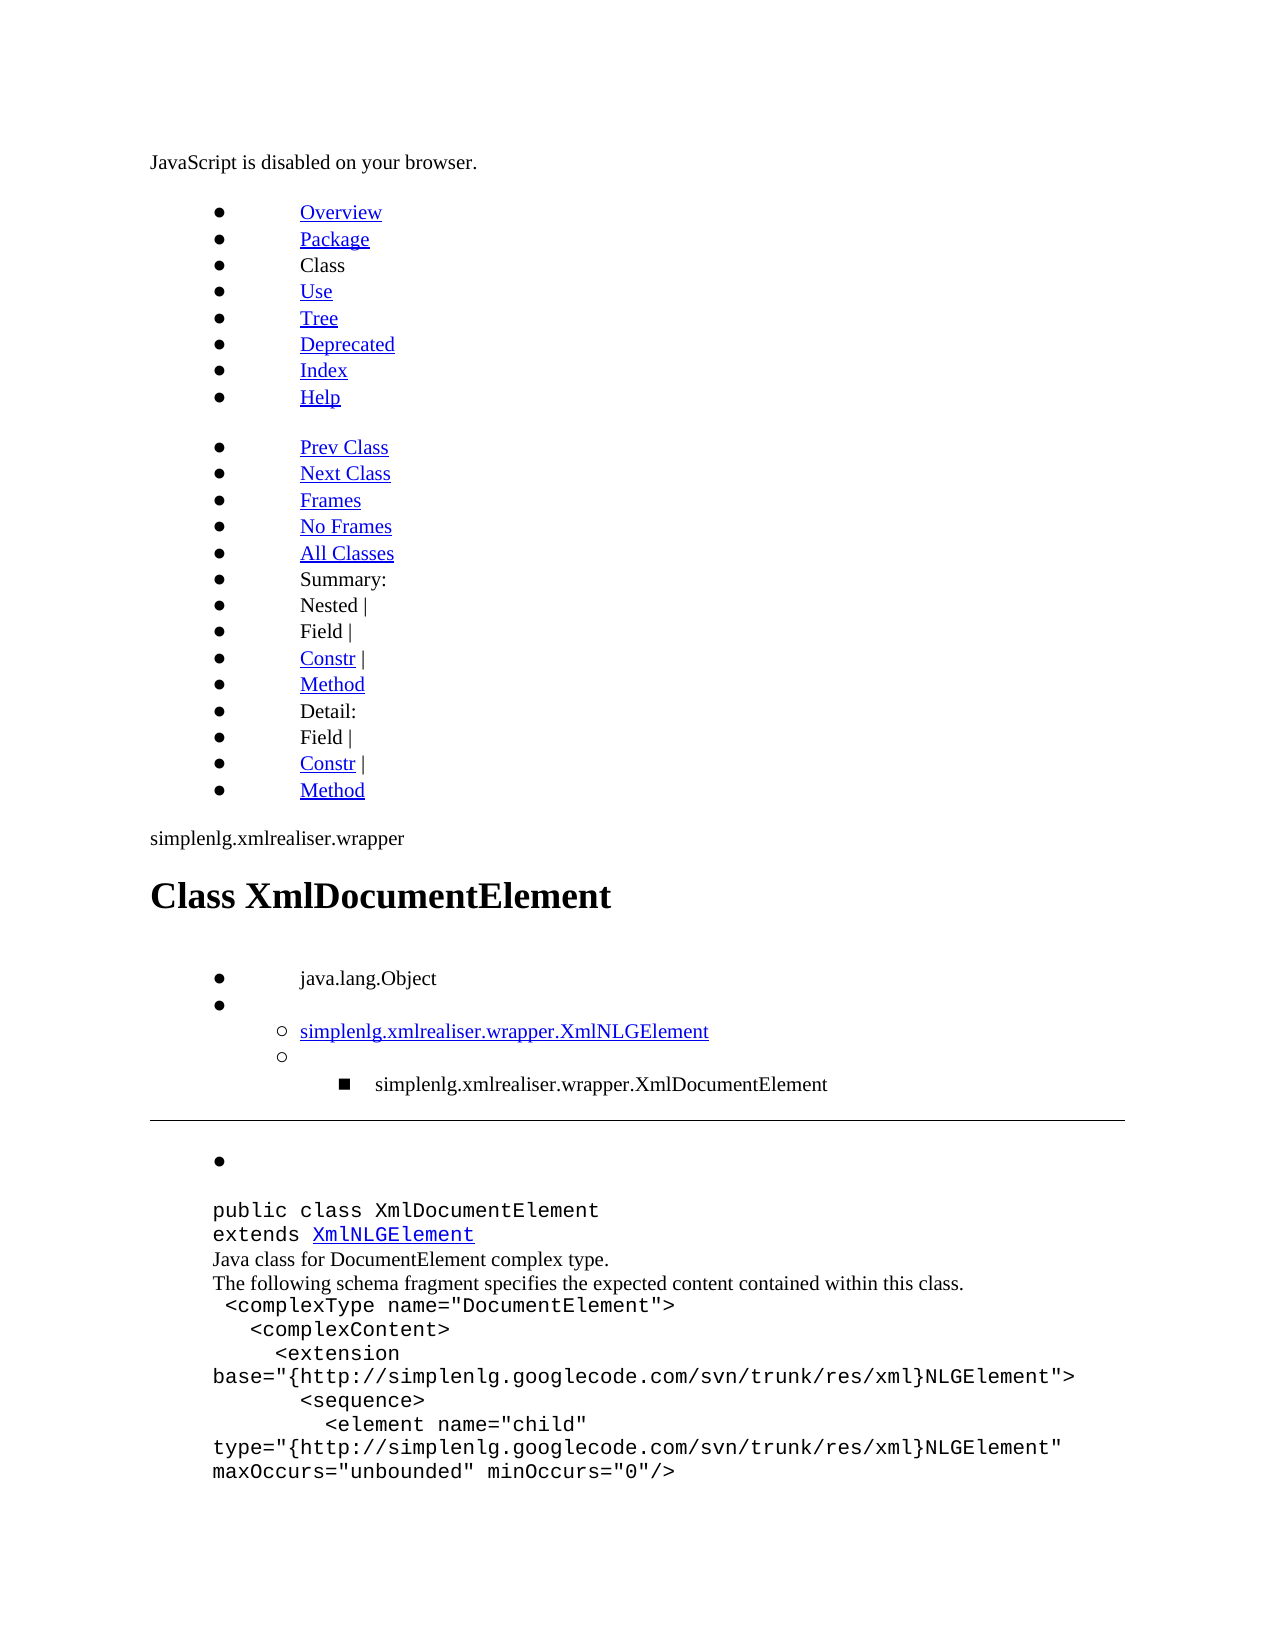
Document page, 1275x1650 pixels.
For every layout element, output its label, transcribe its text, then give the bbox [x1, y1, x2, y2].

list Summary: [212, 565, 1125, 591]
list No Frames [212, 512, 1125, 538]
list Nested | [212, 591, 1125, 617]
text simplenlg.xmlrealiser.wrapper [150, 826, 1125, 850]
list Next Class [212, 459, 1125, 486]
list All Classes [212, 538, 1125, 565]
list Constr | [212, 749, 1125, 776]
list Index [212, 356, 1125, 383]
list Field | [212, 723, 1125, 749]
list Constr | [212, 644, 1125, 670]
list Package [212, 224, 1125, 251]
list simplenlg.xmlrealiser.wrapper.XmlNLGElement [275, 1017, 1125, 1043]
list Use [212, 277, 1125, 303]
list Overview [212, 198, 1125, 224]
list Detail: [212, 697, 1125, 723]
list Class [212, 251, 1125, 277]
list Method [212, 670, 1125, 697]
list Deprecated [212, 330, 1125, 356]
list Tree [212, 303, 1125, 330]
list Field | [212, 617, 1125, 644]
subtitle Class XmlDocumentElement [150, 873, 1125, 917]
list Frames [212, 486, 1125, 512]
list Method [212, 776, 1125, 802]
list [212, 1147, 1125, 1484]
list java.lang.Object [212, 964, 1125, 991]
list simplenlg.xmlrealiser.wrapper.XmlDocumentElement [337, 1069, 1125, 1096]
list Help [212, 383, 1125, 409]
text JavaScript is disabled on your browser. [150, 150, 1125, 174]
list Prev Class [212, 433, 1125, 459]
